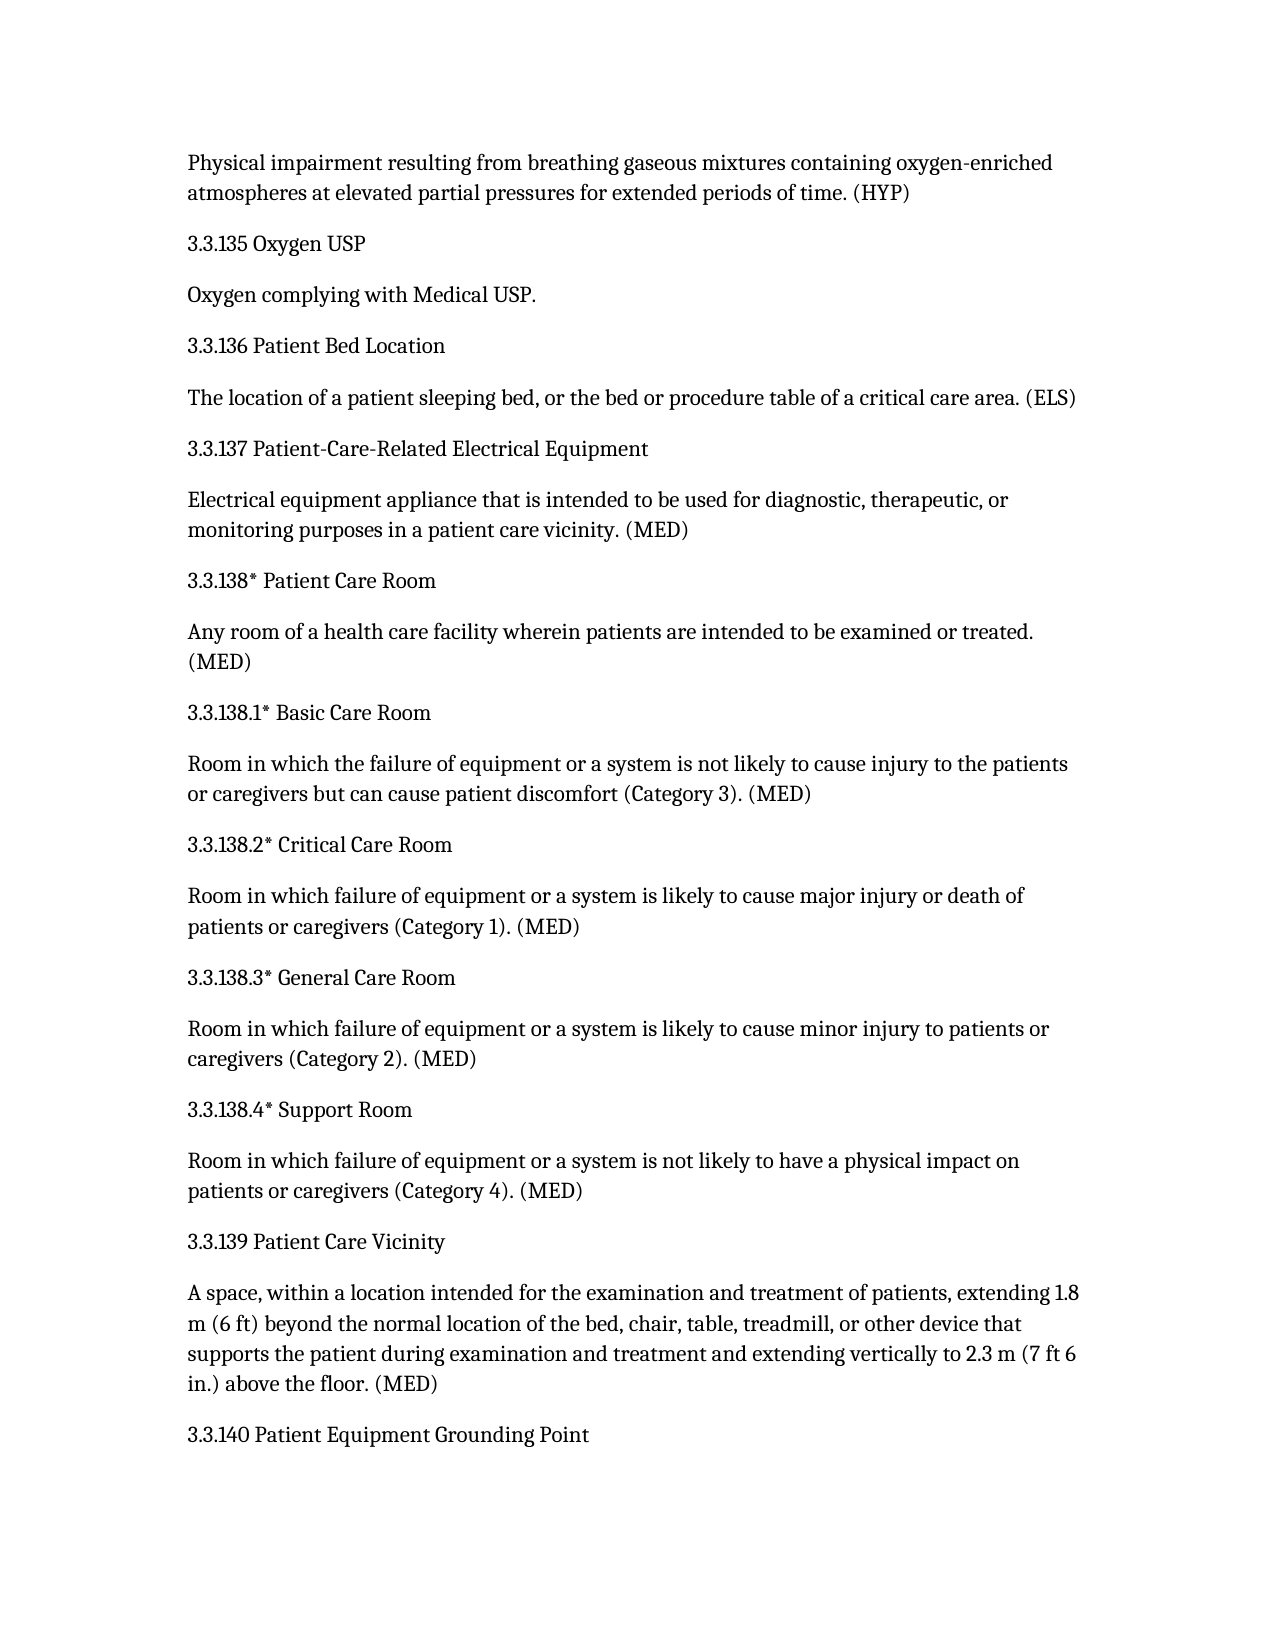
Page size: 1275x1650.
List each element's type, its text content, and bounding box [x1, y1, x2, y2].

text 3.3.140 Patient Equipment Grounding Point [187, 1422, 1087, 1448]
text Room in which failure of equipment or a system is likely to cause major injury or death of patients or caregivers (Category 1). (MED) [187, 883, 1087, 940]
text 3.3.138.1* Basic Care Room [187, 700, 1087, 726]
text 3.3.139 Patient Care Vicinity [187, 1229, 1087, 1256]
text Room in which failure of equipment or a system is likely to cause minor injury to patients or caregivers (Category 2). (MED) [187, 1016, 1087, 1072]
text 3.3.138.2* Critical Care Room [187, 832, 1087, 859]
text Room in which the failure of equipment or a system is not likely to cause injury to the patients or caregivers but can cause patient discomfort (Category 3). (MED) [187, 751, 1087, 808]
text Electrical equipment appliance that is intended to be used for diagnostic, therapeutic, or monitoring purposes in a patient care vicinity. (MED) [187, 486, 1087, 543]
text Room in which failure of equipment or a system is not likely to have a physical impact on patients or caregivers (Category 4). (MED) [187, 1148, 1087, 1204]
text Oxygen complying with Medical USP. [187, 282, 1087, 309]
text 3.3.137 Patient-Care-Related Electrical Equipment [187, 435, 1087, 462]
text 3.3.138* Patient Care Room [187, 568, 1087, 594]
text Any room of a health care facility wherein patients are intended to be examined or treated. (MED) [187, 619, 1087, 675]
text The location of a patient sleeping bed, or the bed or procedure table of a critical care area. (ELS) [187, 384, 1087, 411]
text A space, within a location intended for the examination and treatment of patients, extending 1.8 m (6 ft) beyond the normal location of the bed, chair, table, treadmill, or other device that supports the patient during examination and treatment and extending vertically to 2.3 m (7 ft 6 in.) above the floor. (MED) [187, 1280, 1087, 1397]
text 3.3.138.4* Support Room [187, 1097, 1087, 1123]
text 3.3.135 Oxygen USP [187, 231, 1087, 258]
text 3.3.138.3* General Care Room [187, 964, 1087, 991]
text 3.3.136 Patient Bed Location [187, 333, 1087, 360]
text Physical impairment resulting from breathing gaseous mixtures containing oxygen-enriched atmospheres at elevated partial pressures for extended periods of time. (HYP) [187, 150, 1087, 207]
